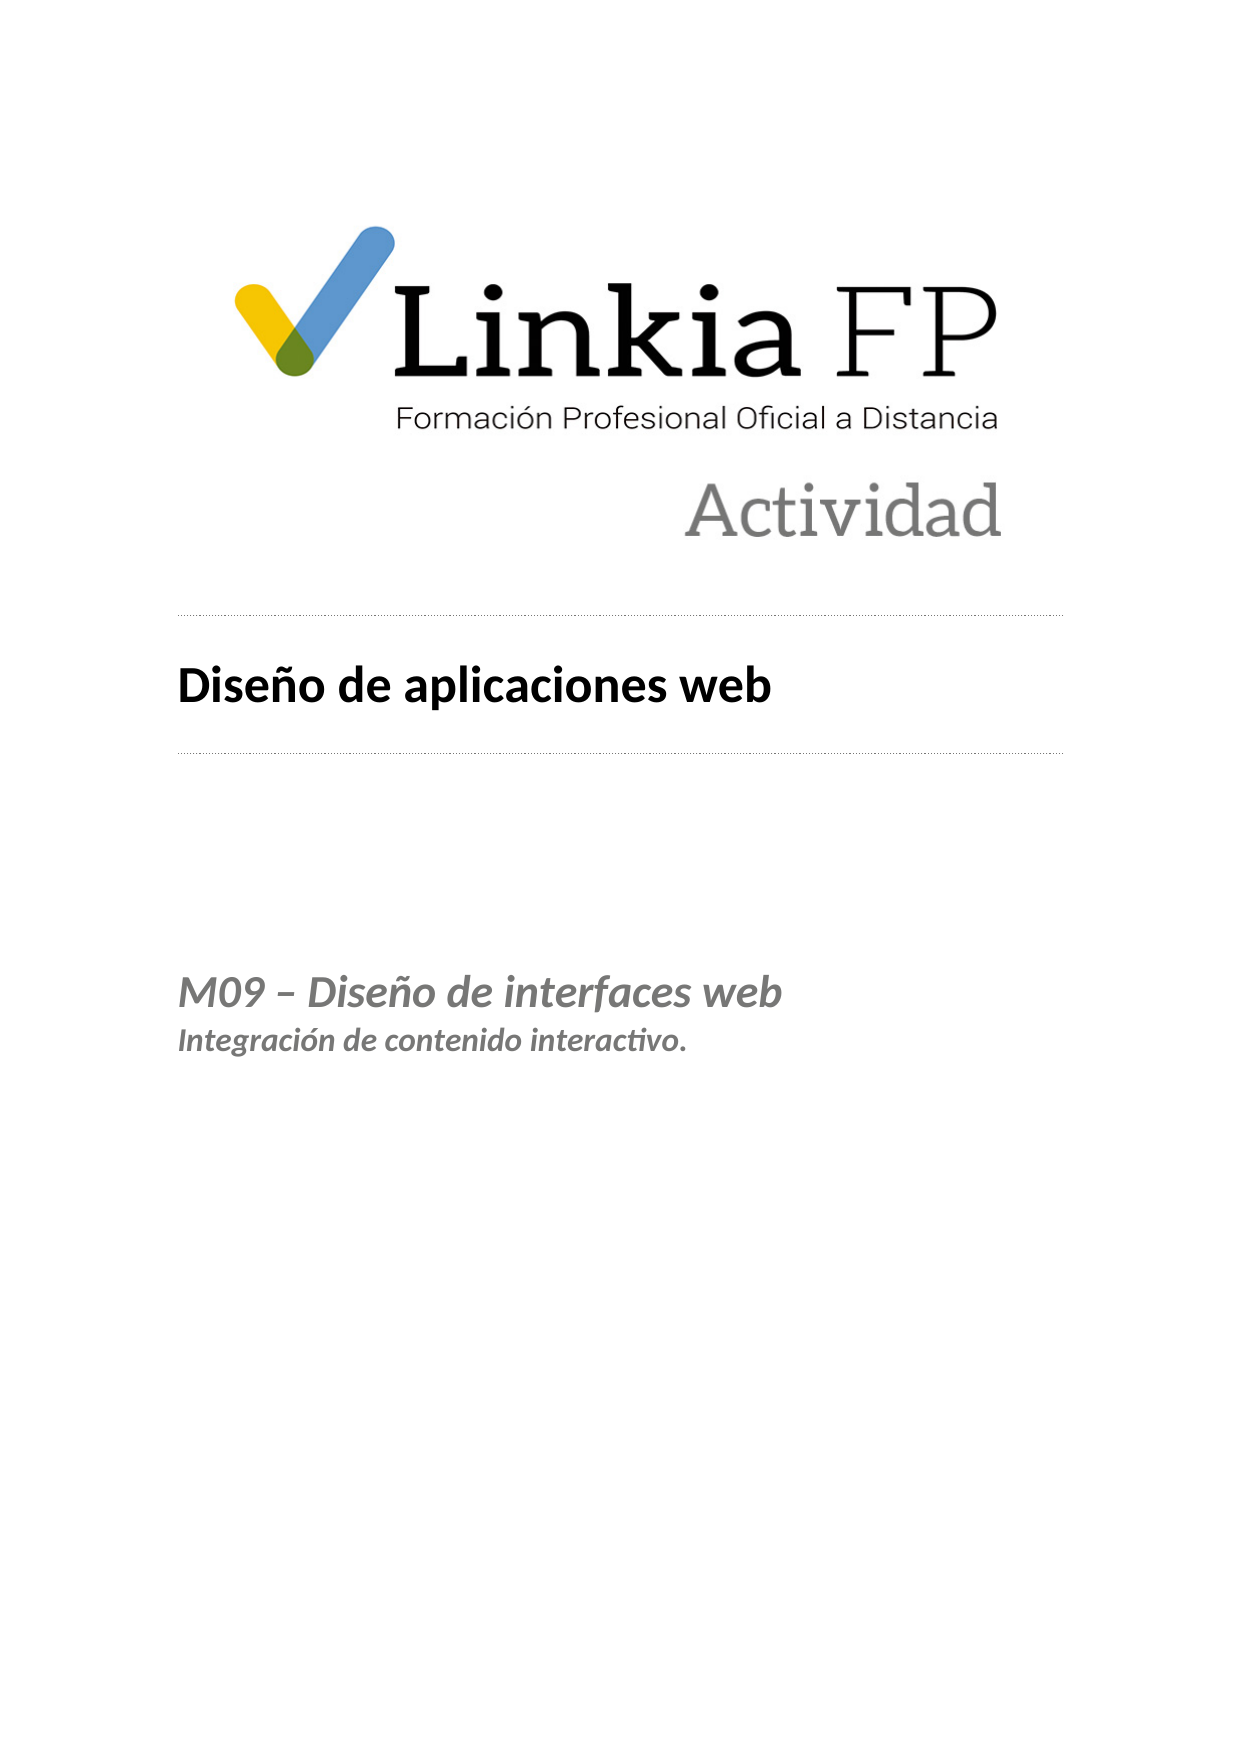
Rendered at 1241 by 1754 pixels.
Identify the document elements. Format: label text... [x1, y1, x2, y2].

text Integración de contenido interactivo. [177, 1019, 1063, 1059]
picture [0, 129, 1237, 549]
text Diseño de aplicaciones web [177, 651, 1063, 715]
text M09 – Diseño de interfaces web [177, 963, 1063, 1019]
